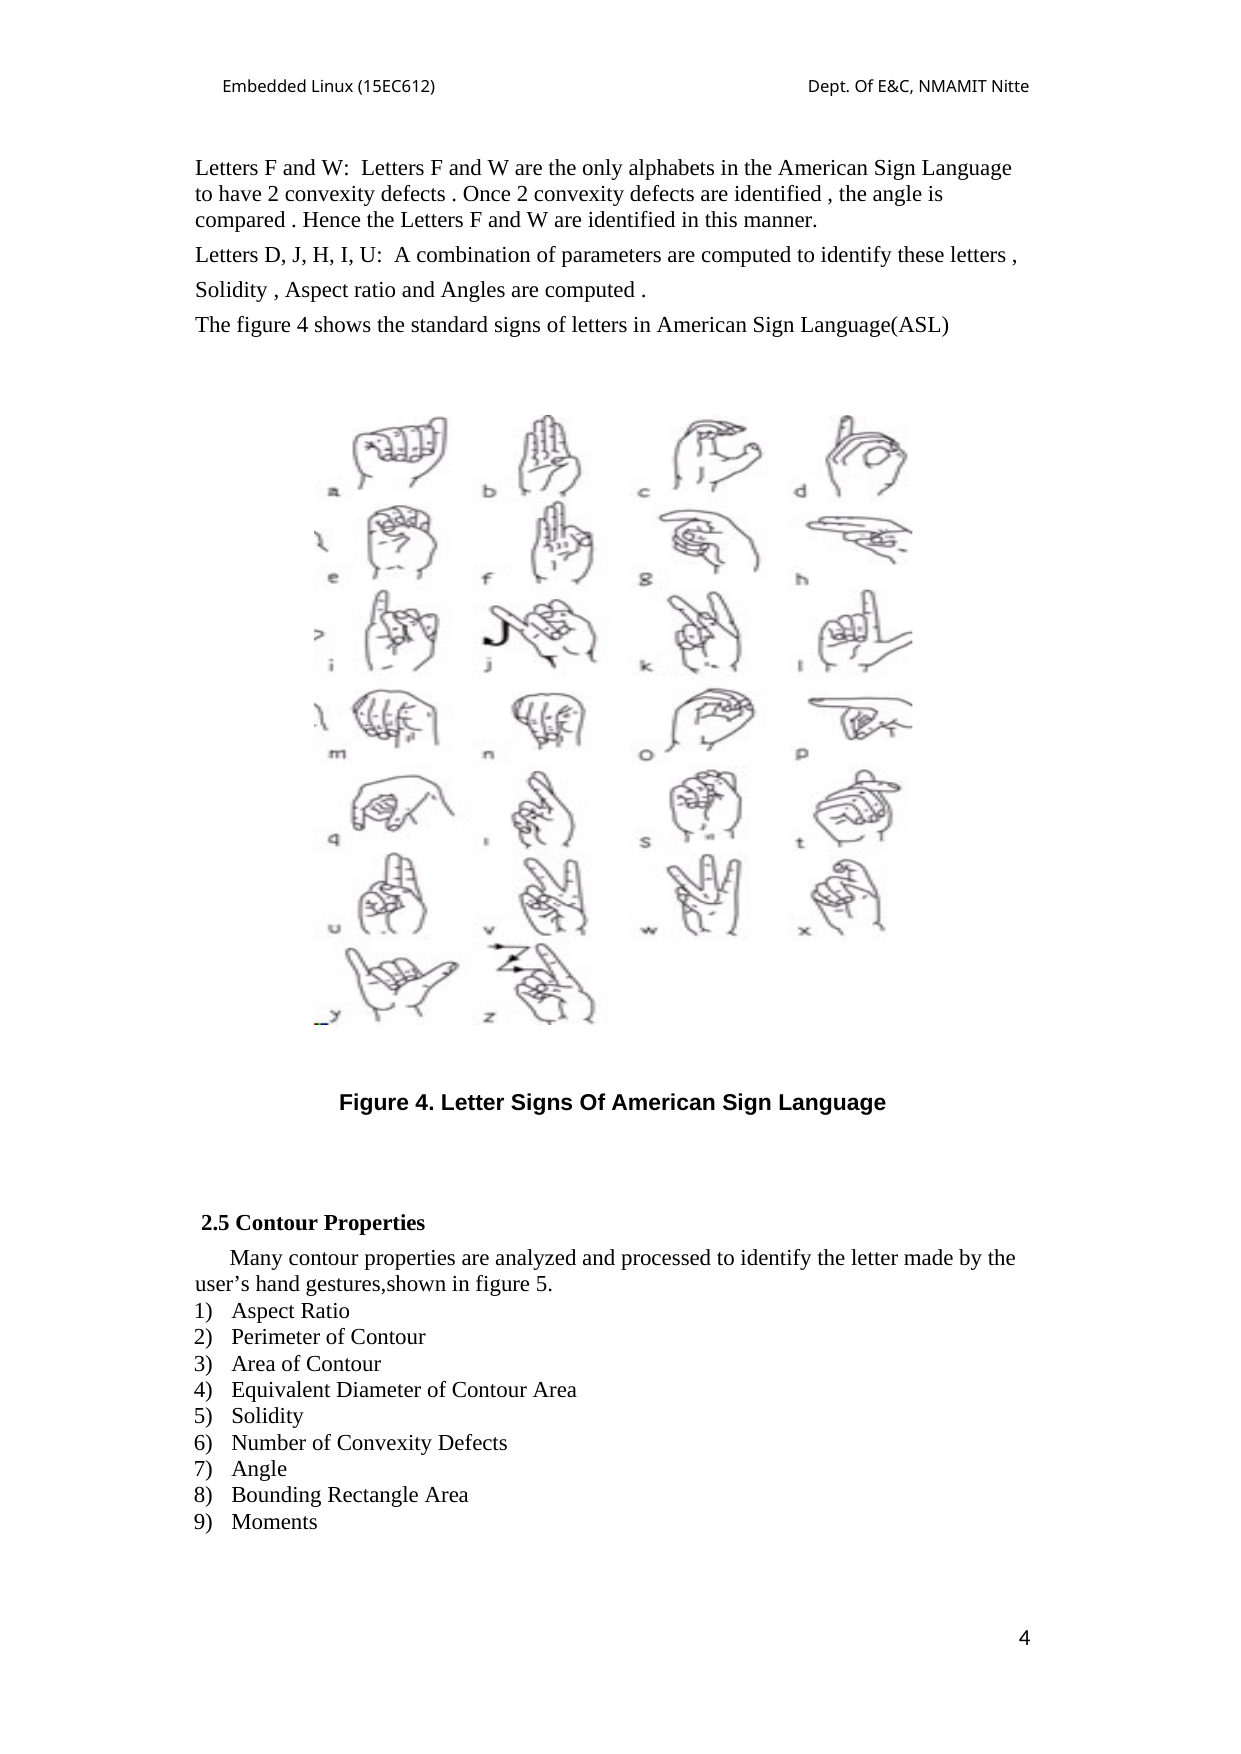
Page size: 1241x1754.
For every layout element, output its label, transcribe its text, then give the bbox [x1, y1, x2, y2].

list Moments [193, 1508, 1014, 1534]
text Many contour properties are analyzed and processed to identify the letter made by the user’s hand gestures,shown in figure 5. [195, 1244, 1030, 1297]
list Perimeter of Contour [193, 1323, 1014, 1349]
list Angle [193, 1455, 1014, 1481]
text Letters F and W: Letters F and W are the only alphabets in the American Sign Language to have 2 convexity defects . Once 2 convexity defects are identified , the angle is compared . Hence the Letters F and W are identified in this manner. [195, 154, 1032, 233]
text Solidity , Aspect ratio and Angles are computed . [195, 276, 1032, 302]
list Area of Contour [193, 1349, 1014, 1376]
list Bounding Rectangle Area [193, 1481, 1014, 1508]
text Figure 4. Letter Signs Of American Sign Language [195, 1088, 1030, 1115]
text Letters D, J, H, I, U: A combination of parameters are computed to identify these letters , [195, 241, 1032, 268]
text The figure 4 shows the standard signs of letters in American Sign Language(ASL) [195, 311, 1032, 337]
list Aspect Ratio [193, 1297, 1014, 1323]
picture [314, 415, 913, 1025]
list Equivalent Diameter of Contour Area [193, 1376, 1014, 1402]
list Solidity [193, 1402, 1014, 1429]
list Number of Convexity Defects [193, 1429, 1014, 1455]
text 2.5 Contour Properties [195, 1209, 1032, 1236]
